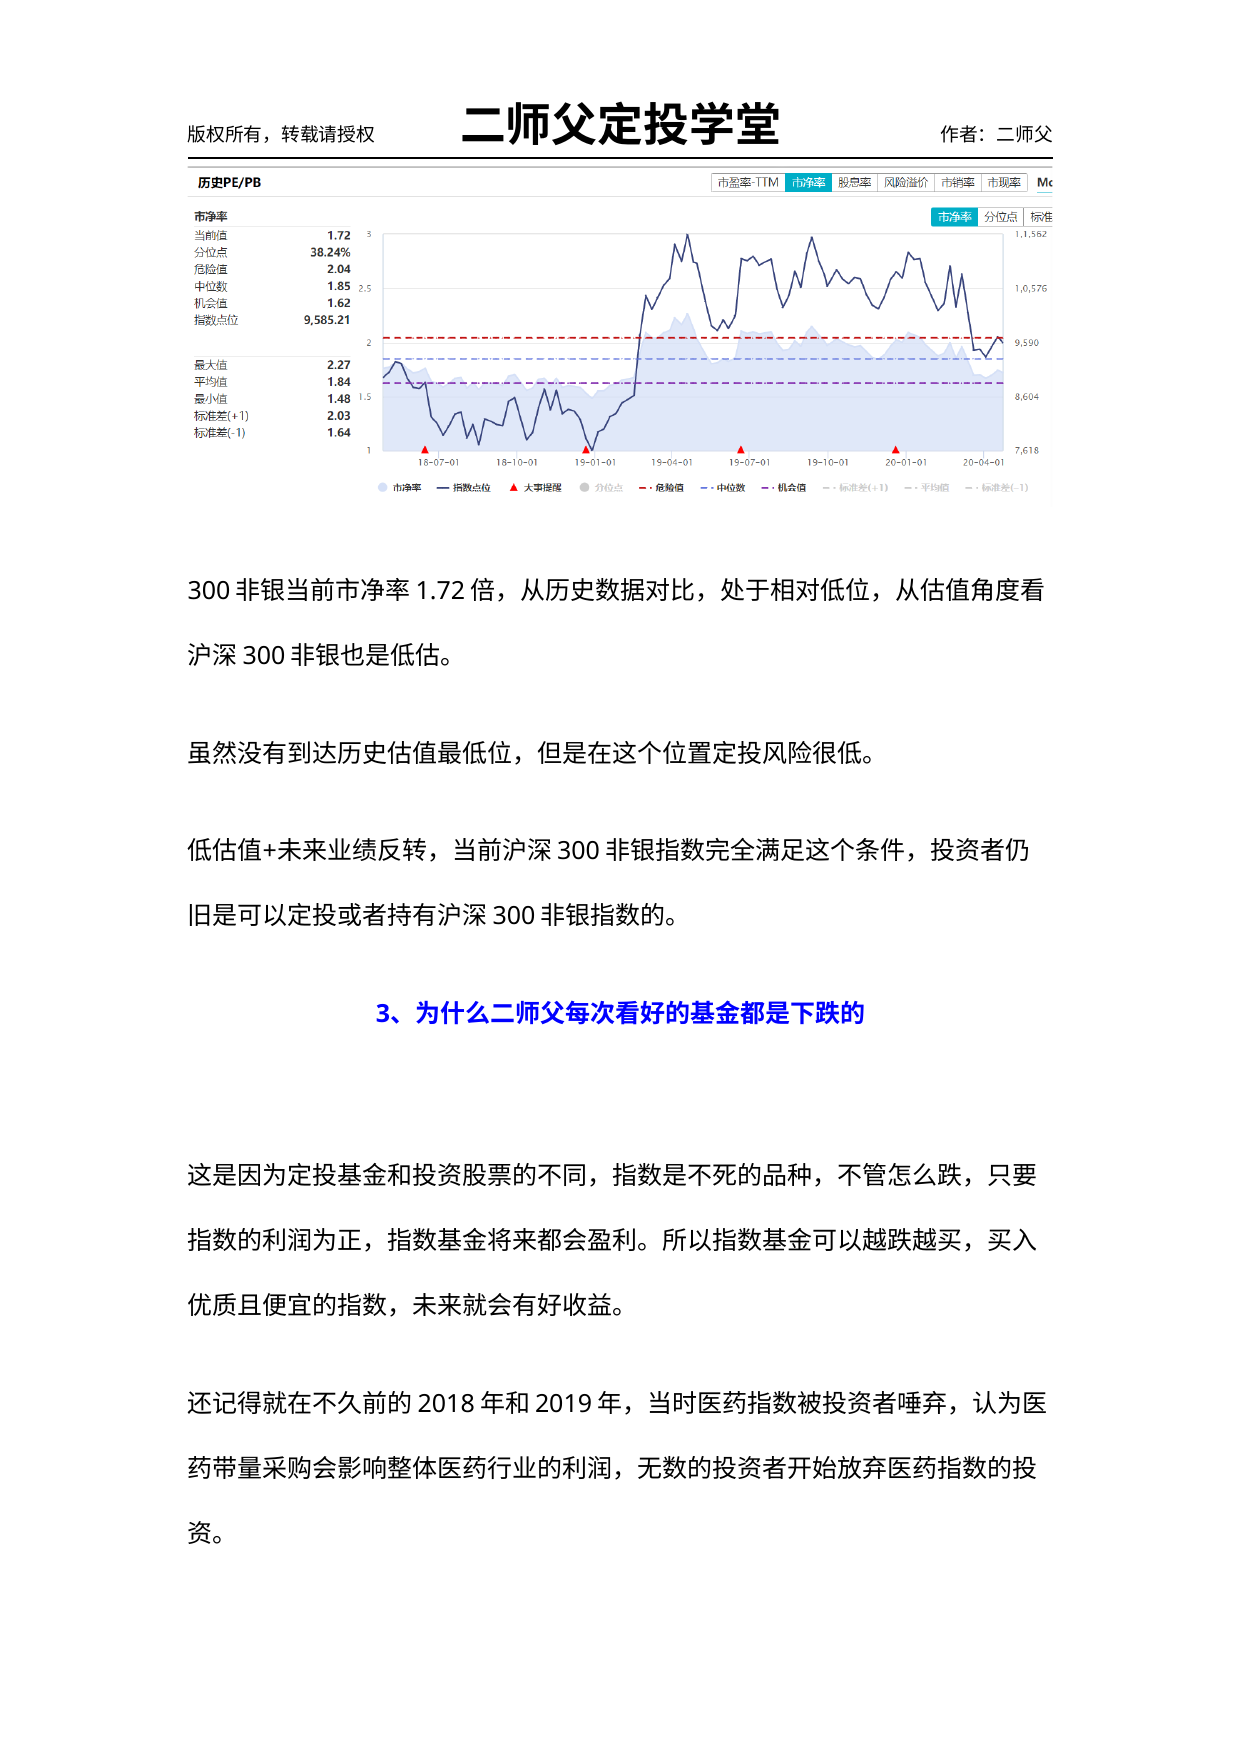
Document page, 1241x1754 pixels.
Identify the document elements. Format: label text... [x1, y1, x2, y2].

text 低估值+未来业绩反转，当前沪深300非银指数完全满足这个条件，投资者仍旧是可以定投或者持有沪深300非银指数的。 [187, 816, 1053, 946]
picture [187, 166, 1053, 507]
list 为什么二师父每次看好的基金都是下跌的 [187, 979, 1053, 1044]
text 还记得就在不久前的2018年和2019年，当时医药指数被投资者唾弃，认为医药带量采购会影响整体医药行业的利润，无数的投资者开始放弃医药指数的投资。 [187, 1369, 1053, 1564]
text 这是因为定投基金和投资股票的不同，指数是不死的品种，不管怎么跌，只要指数的利润为正，指数基金将来都会盈利。所以指数基金可以越跌越买，买入优质且便宜的指数，未来就会有好收益。 [187, 1141, 1053, 1336]
text 300非银当前市净率1.72倍，从历史数据对比，处于相对低位，从估值角度看沪深300非银也是低估。 [187, 556, 1053, 686]
text 虽然没有到达历史估值最低位，但是在这个位置定投风险很低。 [187, 719, 1053, 784]
